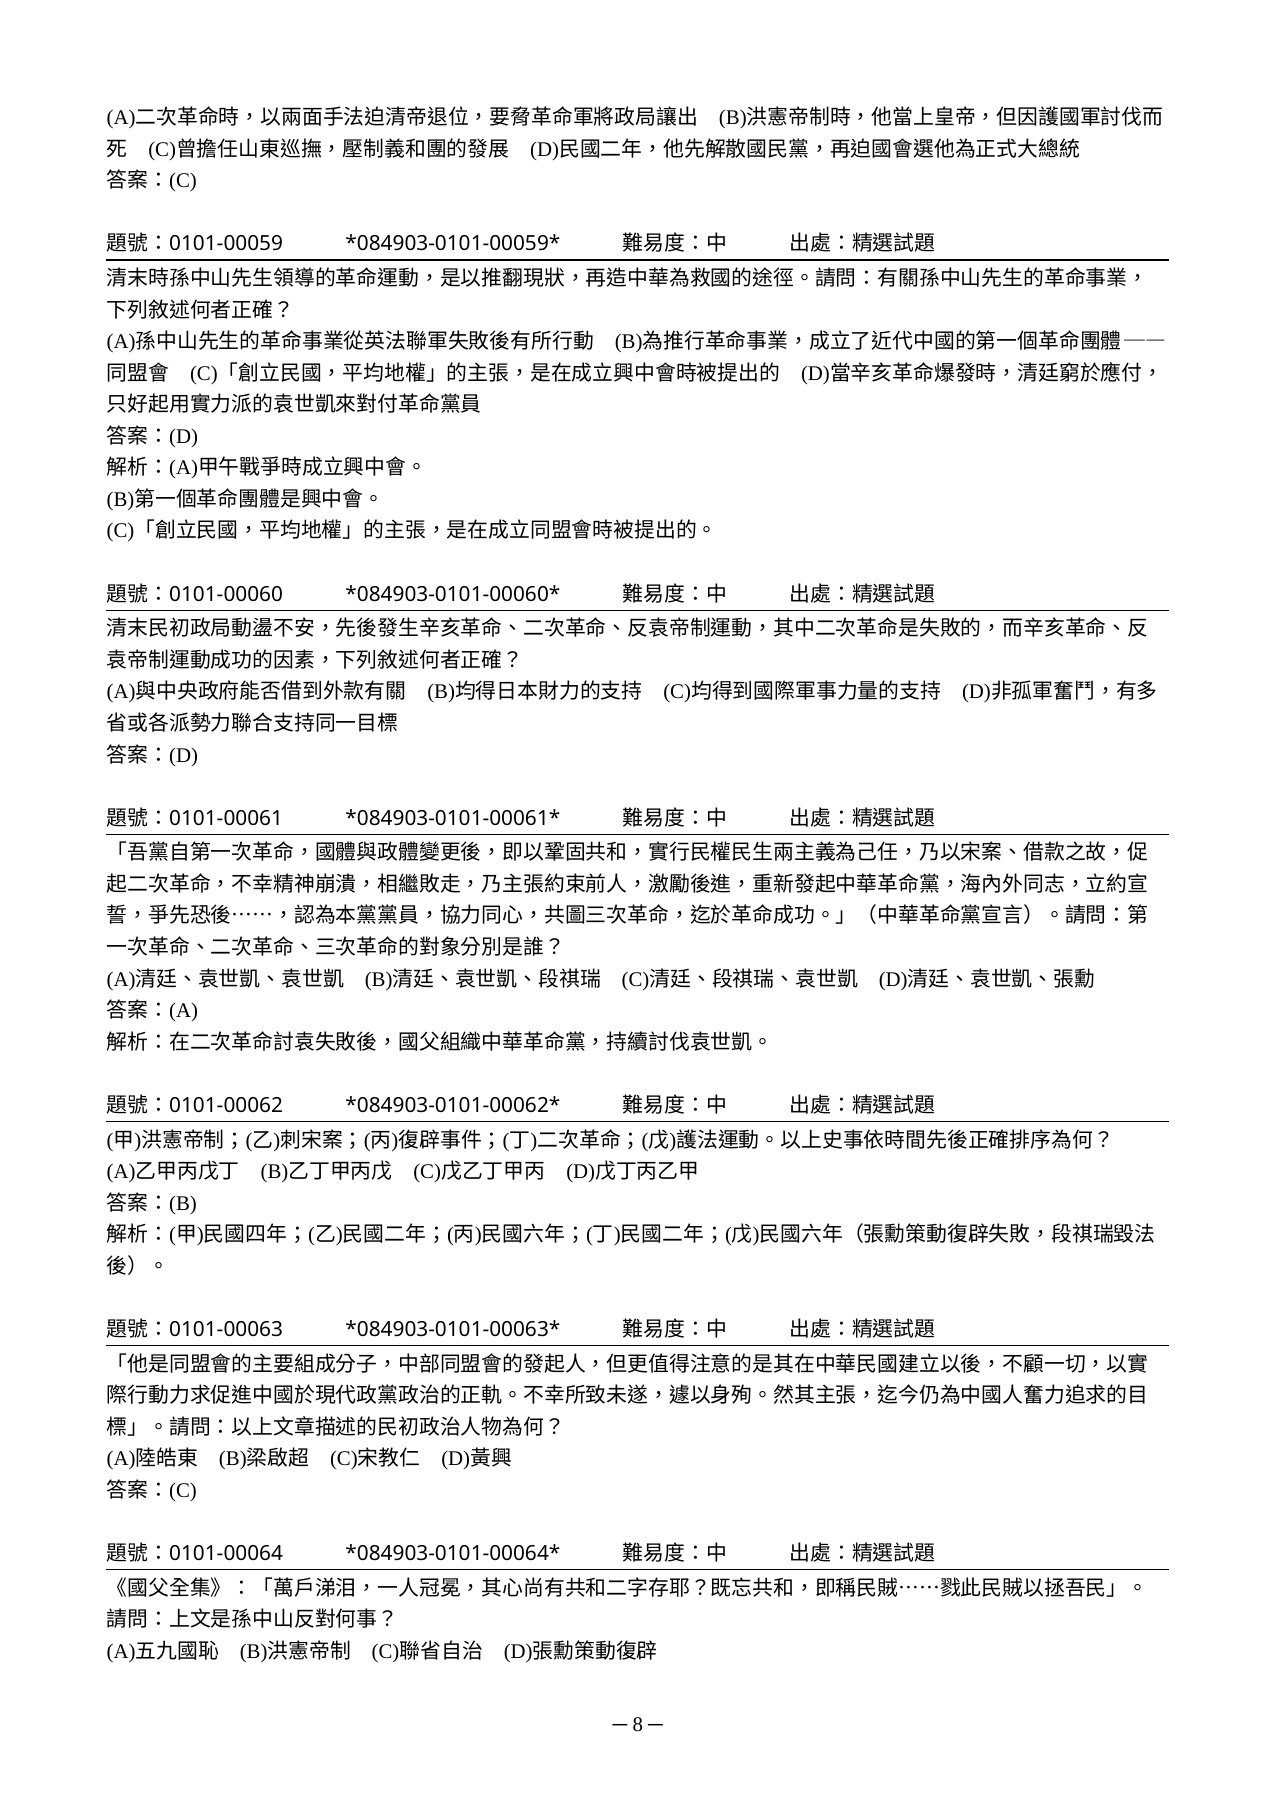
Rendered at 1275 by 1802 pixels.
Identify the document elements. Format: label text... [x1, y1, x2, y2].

text 解析：在二次革命討袁失敗後，國父組織中華革命黨，持續討伐袁世凱。 [106, 1024, 1169, 1056]
text 「他是同盟會的主要組成分子，中部同盟會的發起人，但更值得注意的是其在中華民國建立以後，不顧一切，以實際行動力求促進中國於現代政黨政治的正軌。不幸所致未遂，遽以身殉。然其主張，迄今仍為中國人奮力追求的目標」。請問：以上文章描述的民初政治人物為何？ (A)陸皓東 (B)梁啟超 (C)宋教仁 (D)黃興 [106, 1346, 1169, 1472]
text 答案：(B) [106, 1185, 1169, 1217]
text 題號：0101-00063 *084903-0101-00063* 難易度：中 出處：精選試題 [106, 1312, 1169, 1345]
text 題號：0101-00060 *084903-0101-00060* 難易度：中 出處：精選試題 [106, 576, 1169, 610]
text 答案：(C) [106, 163, 1169, 194]
text 題號：0101-00061 *084903-0101-00061* 難易度：中 出處：精選試題 [106, 800, 1169, 834]
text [106, 100, 1169, 163]
text (甲)洪憲帝制；(乙)刺宋案；(丙)復辟事件；(丁)二次革命；(戊)護法運動。以上史事依時間先後正確排序為何？ (A)乙甲丙戊丁 (B)乙丁甲丙戊 (C)戊乙丁甲丙 (D)戊丁丙乙甲 [106, 1122, 1169, 1185]
text 清末時孫中山先生領導的革命運動，是以推翻現狀，再造中華為救國的途徑。請問：有關孫中山先生的革命事業，下列敘述何者正確？ (A)孫中山先生的革命事業從英法聯軍失敗後有所行動 (B)為推行革命事業，成立了近代中國的第一個革命團體─—同盟會 (C)「創立民國，平均地權」的主張，是在成立興中會時被提出的 (D)當辛亥革命爆發時，清廷窮於應付，只好起用實力派的袁世凱來對付革命黨員 [106, 261, 1169, 418]
text 題號：0101-00062 *084903-0101-00062* 難易度：中 出處：精選試題 [106, 1087, 1169, 1121]
text 答案：(A) [106, 993, 1169, 1024]
text 答案：(D) [106, 737, 1169, 769]
text 題號：0101-00059 *084903-0101-00059* 難易度：中 出處：精選試題 [106, 226, 1169, 259]
text 清末民初政局動盪不安，先後發生辛亥革命、二次革命、反袁帝制運動，其中二次革命是失敗的，而辛亥革命、反袁帝制運動成功的因素，下列敘述何者正確？ (A)與中央政府能否借到外款有關 (B)均得日本財力的支持 (C)均得到國際軍事力量的支持 (D)非孤軍奮鬥，有多省或各派勢力聯合支持同一目標 [106, 611, 1169, 737]
text 題號：0101-00064 *084903-0101-00064* 難易度：中 出處：精選試題 [106, 1536, 1169, 1569]
text 解析：(甲)民國四年；(乙)民國二年；(丙)民國六年；(丁)民國二年；(戊)民國六年（張勳策動復辟失敗，段祺瑞毀法後）。 [106, 1217, 1169, 1280]
text 解析：(A)甲午戰爭時成立興中會。 (B)第一個革命團體是興中會。 (C)「創立民國，平均地權」的主張，是在成立同盟會時被提出的。 [106, 450, 1169, 545]
text 答案：(C) [106, 1472, 1169, 1504]
text 《國父全集》：「萬戶涕泪，一人冠冕，其心尚有共和二字存耶？既忘共和，即稱民賊……戮此民賊以拯吾民」。請問：上文是孫中山反對何事？ (A)五九國恥 (B)洪憲帝制 (C)聯省自治 (D)張勳策動復辟 [106, 1570, 1169, 1665]
text 答案：(D) [106, 418, 1169, 450]
text 「吾黨自第一次革命，國體與政體變更後，即以鞏固共和，實行民權民生兩主義為己任，乃以宋案、借款之故，促起二次革命，不幸精神崩潰，相繼敗走，乃主張約束前人，激勵後進，重新發起中華革命黨，海內外同志，立約宣誓，爭先恐後……，認為本黨黨員，協力同心，共圖三次革命，迄於革命成功。」（中華革命黨宣言）。請問：第一次革命、二次革命、三次革命的對象分別是誰？ (A)清廷、袁世凱、袁世凱 (B)清廷、袁世凱、段祺瑞 (C)清廷、段祺瑞、袁世凱 (D)清廷、袁世凱、張勳 [106, 835, 1169, 993]
